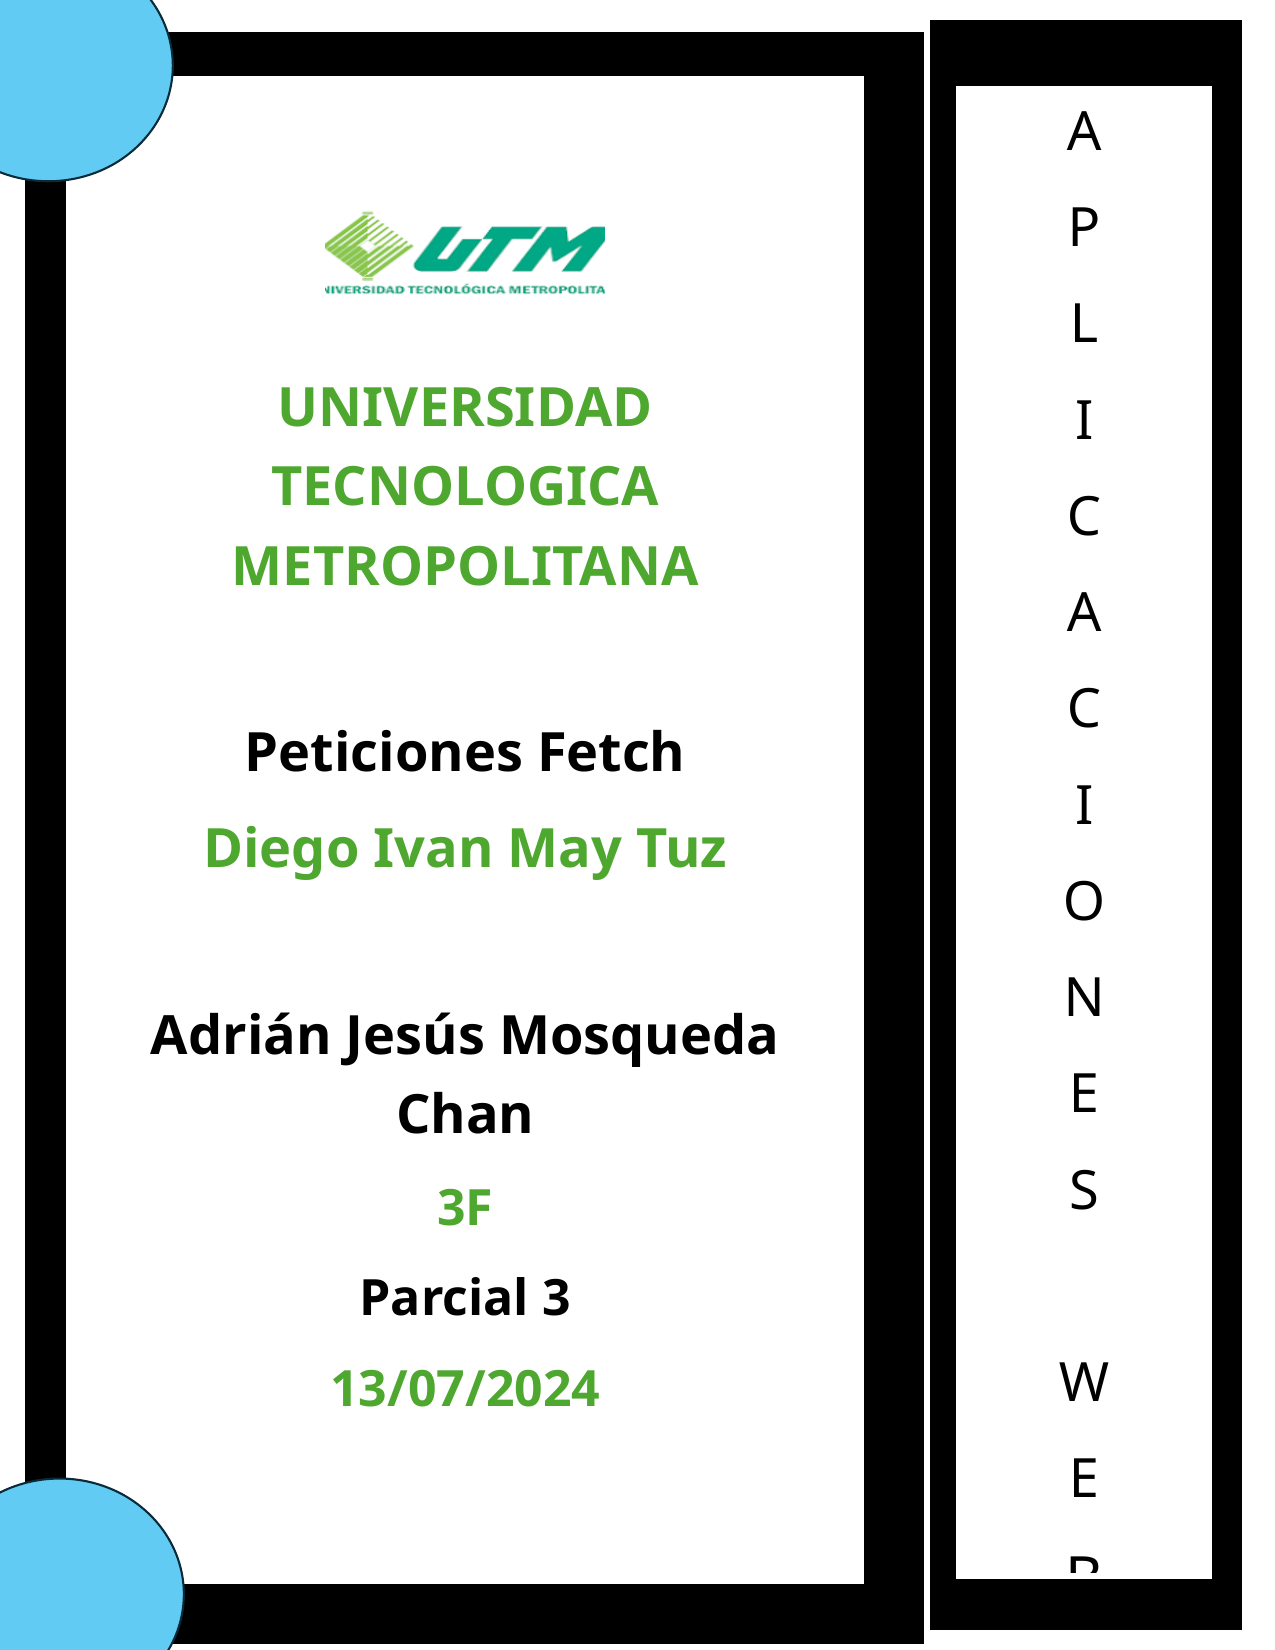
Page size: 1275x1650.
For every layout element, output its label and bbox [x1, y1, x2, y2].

picture [325, 154, 605, 349]
